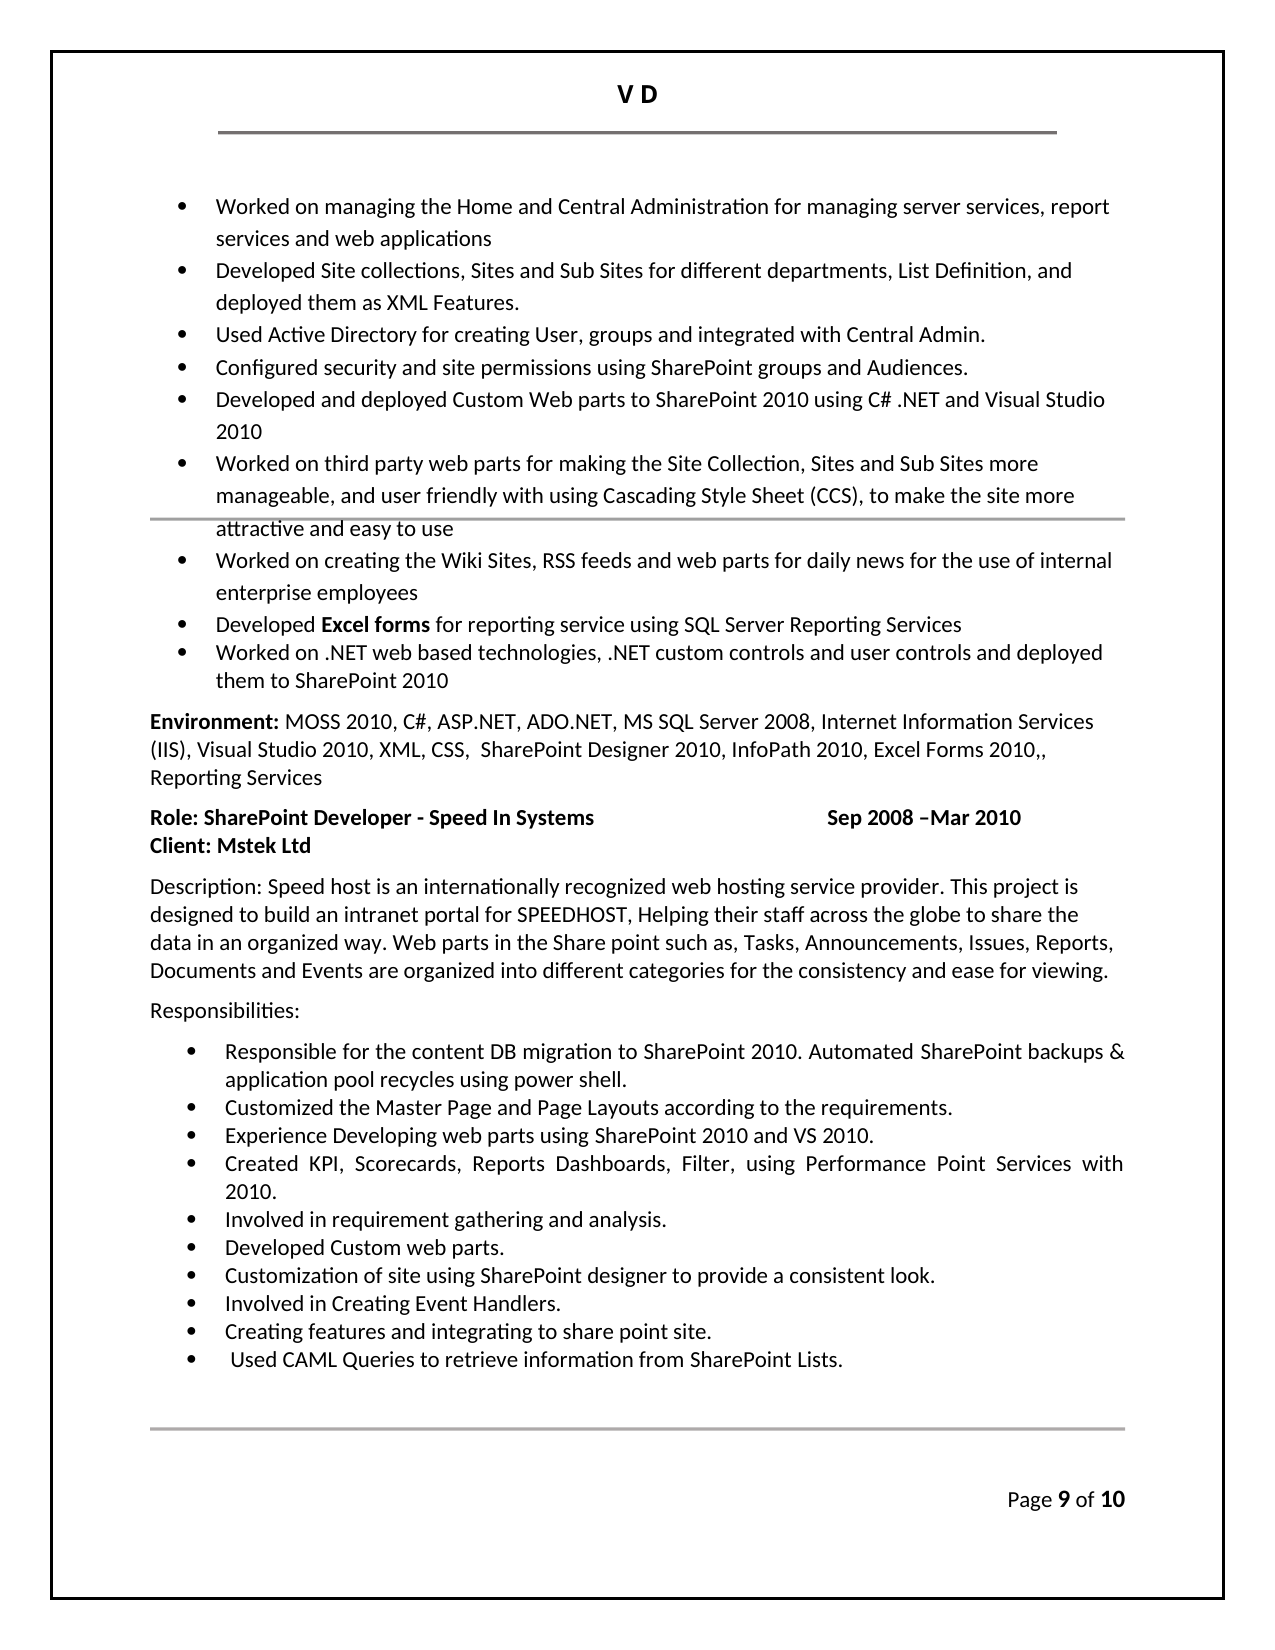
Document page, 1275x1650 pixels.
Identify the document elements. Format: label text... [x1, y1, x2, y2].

list Creating features and integrating to share point site. [187, 1317, 1125, 1345]
list Developed and deployed Custom Web parts to SharePoint 2010 using C# .NET and Visual Studio 2010 [178, 385, 1125, 445]
list Customization of site using SharePoint designer to provide a consistent look. [187, 1261, 1125, 1289]
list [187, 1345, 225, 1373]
list Worked on third party web parts for making the Site Collection, Sites and Sub Sites more manageable, and user friendly with using Cascading Style Sheet (CCS), to make the site more attractive and easy to use [178, 449, 1125, 542]
list Used CAML Queries to retrieve information from SharePoint Lists. [282, 1345, 1125, 1373]
list Worked on creating the Wiki Sites, RSS feeds and web parts for daily news for the use of internal enterprise employees [178, 546, 1125, 606]
list Involved in requirement gathering and analysis. [187, 1205, 1125, 1233]
text Responsibilities: [150, 996, 1125, 1024]
list Used Active Directory for creating User, groups and integrated with Central Admin. [178, 321, 1125, 348]
text Role: SharePoint Developer - Speed In Systems Sep 2008 –Mar 2010 [150, 803, 1125, 831]
list Experience Developing web parts using SharePoint 2010 and VS 2010. [187, 1121, 1125, 1149]
list Responsible for the content DB migration to SharePoint 2010. Automated SharePoint backups & application pool recycles using power shell. [187, 1037, 1125, 1093]
list Worked on .NET web based technologies, .NET custom controls and user controls and deployed them to SharePoint 2010 [178, 638, 1125, 694]
list Developed Excel forms for reporting service using SQL Server Reporting Services [178, 610, 1125, 638]
text Description: Speed host is an internationally recognized web hosting service provider. This project is designed to build an intranet portal for SPEEDHOST, Helping their staff across the globe to share the data in an organized way. Web parts in the Share point such as, Tasks, Announcements, Issues, Reports, Documents and Events are organized into different categories for the consistency and ease for viewing. [150, 872, 1125, 984]
list Worked on managing the Home and Central Administration for managing server services, report services and web applications [178, 159, 1125, 252]
list Developed Site collections, Sites and Sub Sites for different departments, List Definition, and deployed them as XML Features. [178, 256, 1125, 316]
text Client: Mstek Ltd [150, 831, 1125, 859]
text Environment: MOSS 2010, C#, ASP.NET, ADO.NET, MS SQL Server 2008, Internet Information Services (IIS), Visual Studio 2010, XML, CSS, SharePoint Designer 2010, InfoPath 2010, Excel Forms 2010,, Reporting Services [150, 707, 1125, 791]
list Involved in Creating Event Handlers. [187, 1289, 1125, 1317]
list Customized the Master Page and Page Layouts according to the requirements. [187, 1093, 1125, 1121]
list Created KPI, Scorecards, Reports Dashboards, Filter, using Performance Point Services with 2010. [187, 1149, 1125, 1205]
list Configured security and site permissions using SharePoint groups and Audiences. [178, 353, 1125, 381]
list Developed Custom web parts. [187, 1233, 1125, 1261]
